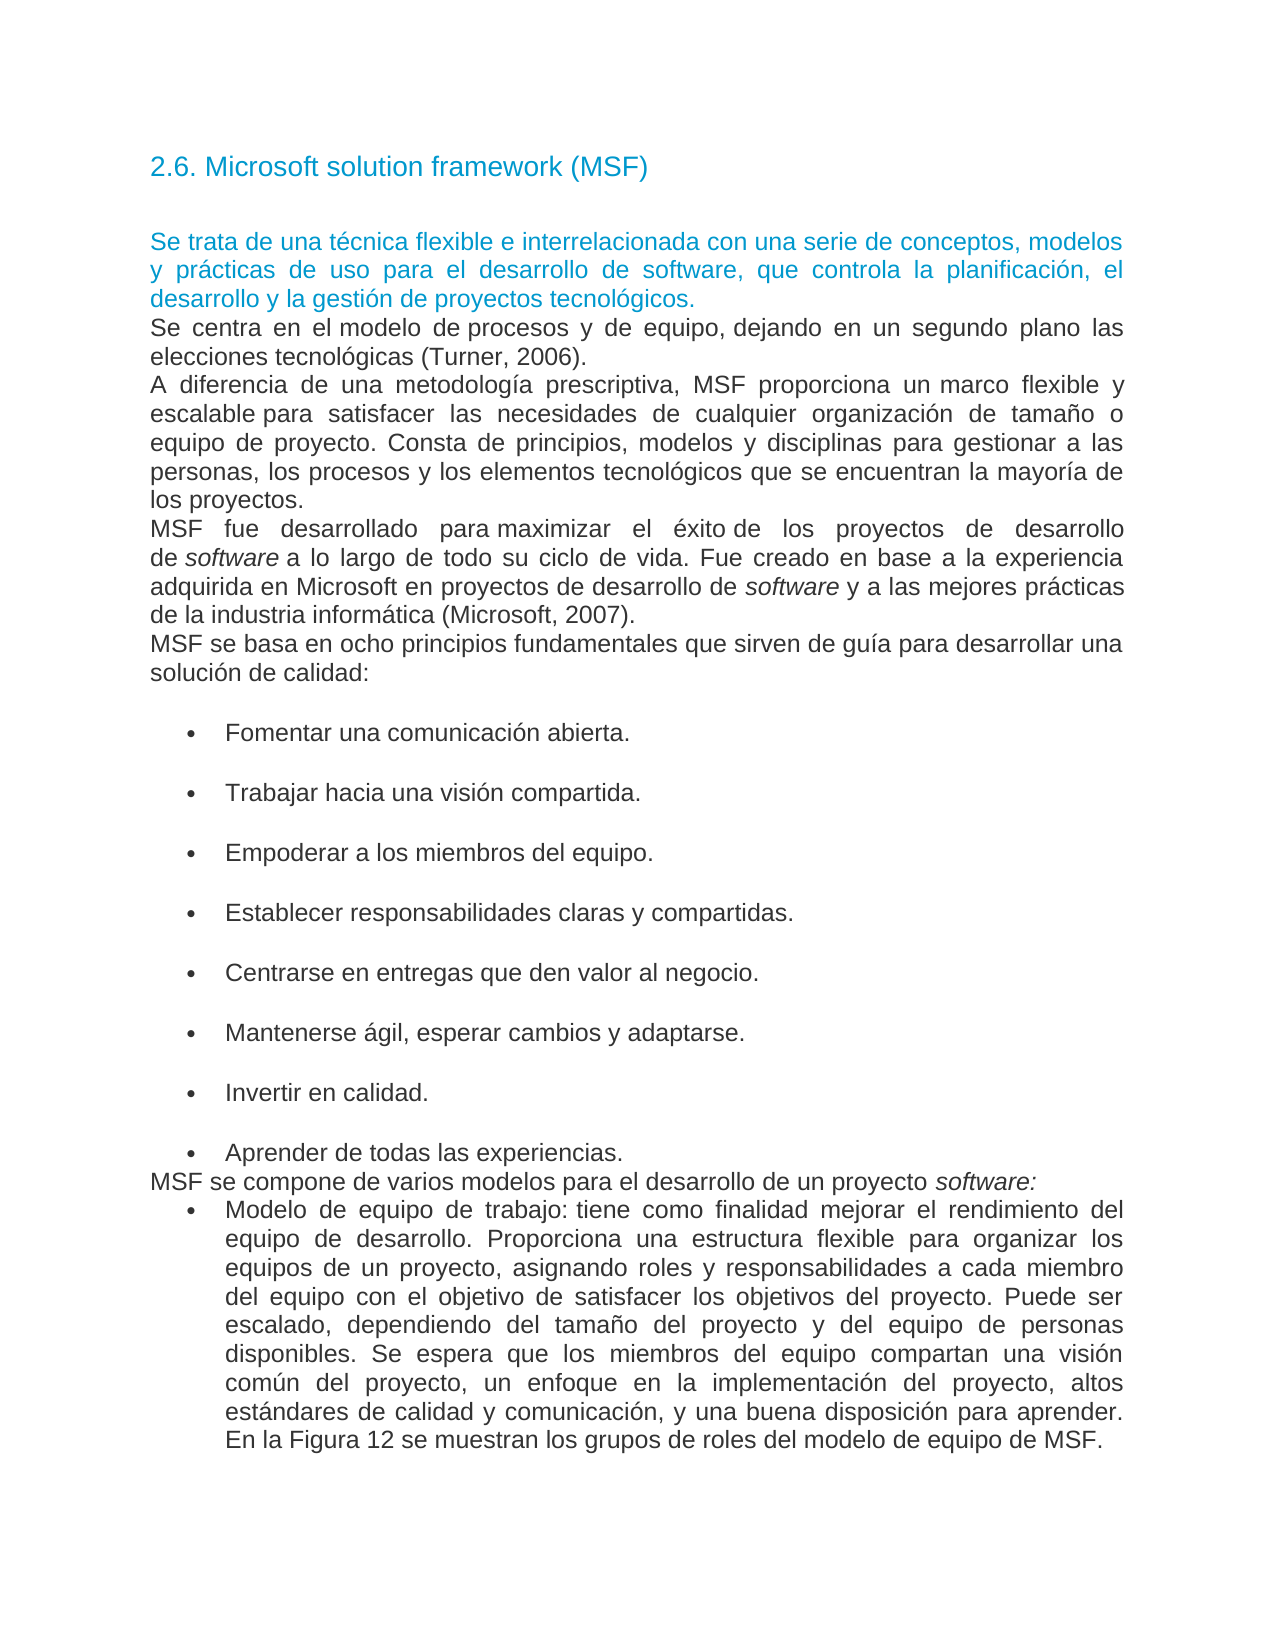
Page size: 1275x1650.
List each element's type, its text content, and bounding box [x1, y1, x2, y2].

text A diferencia de una metodología prescriptiva, MSF proporciona un marco flexible y escalable para satisfacer las necesidades de cualquier organización de tamaño o equipo de proyecto. Consta de principios, modelos y disciplinas para gestionar a las personas, los procesos y los elementos tecnológicos que se encuentran la mayoría de los proyectos. [150, 371, 1125, 514]
text 2.6. Microsoft solution framework (MSF) [150, 150, 1125, 182]
text Se centra en el modelo de procesos y de equipo, dejando en un segundo plano las elecciones tecnológicas (Turner, 2006). [150, 313, 1125, 371]
list Modelo de equipo de trabajo: tiene como finalidad mejorar el rendimiento del equipo de desarrollo. Proporciona una estructura flexible para organizar los equipos de un proyecto, asignando roles y responsabilidades a cada miembro del equipo con el objetivo de satisfacer los objetivos del proyecto. Puede ser escalado, dependiendo del tamaño del proyecto y del equipo de personas disponibles. Se espera que los miembros del equipo compartan una visión común del proyecto, un enfoque en la implementación del proyecto, altos estándares de calidad y comunicación, y una buena disposición para aprender. En la Figura 12 se muestran los grupos de roles del modelo de equipo de MSF. [187, 1196, 1125, 1454]
list Centrarse en entregas que den valor al negocio. [187, 958, 1125, 987]
list Invertir en calidad. [187, 1078, 1125, 1107]
list Establecer responsabilidades claras y compartidas. [187, 898, 1125, 927]
list Empoderar a los miembros del equipo. [187, 838, 1125, 867]
list Mantenerse ágil, esperar cambios y adaptarse. [187, 1018, 1125, 1047]
text MSF se basa en ocho principios fundamentales que sirven de guía para desarrollar una solución de calidad: [150, 629, 1125, 687]
text Se trata de una técnica flexible e interrelacionada con una serie de conceptos, modelos y prácticas de uso para el desarrollo de software, que controla la planificación, el desarrollo y la gestión de proyectos tecnológicos. [150, 227, 1125, 313]
text MSF fue desarrollado para maximizar el éxito de los proyectos de desarrollo de software a lo largo de todo su ciclo de vida. Fue creado en base a la experiencia adquirida en Microsoft en proyectos de desarrollo de software y a las mejores prácticas de la industria informática (Microsoft, 2007). [150, 514, 1125, 629]
text MSF se compone de varios modelos para el desarrollo de un proyecto software: [150, 1167, 1125, 1196]
list Fomentar una comunicación abierta. [187, 718, 1125, 747]
list Trabajar hacia una visión compartida. [187, 778, 1125, 807]
list Aprender de todas las experiencias. [187, 1138, 1125, 1167]
